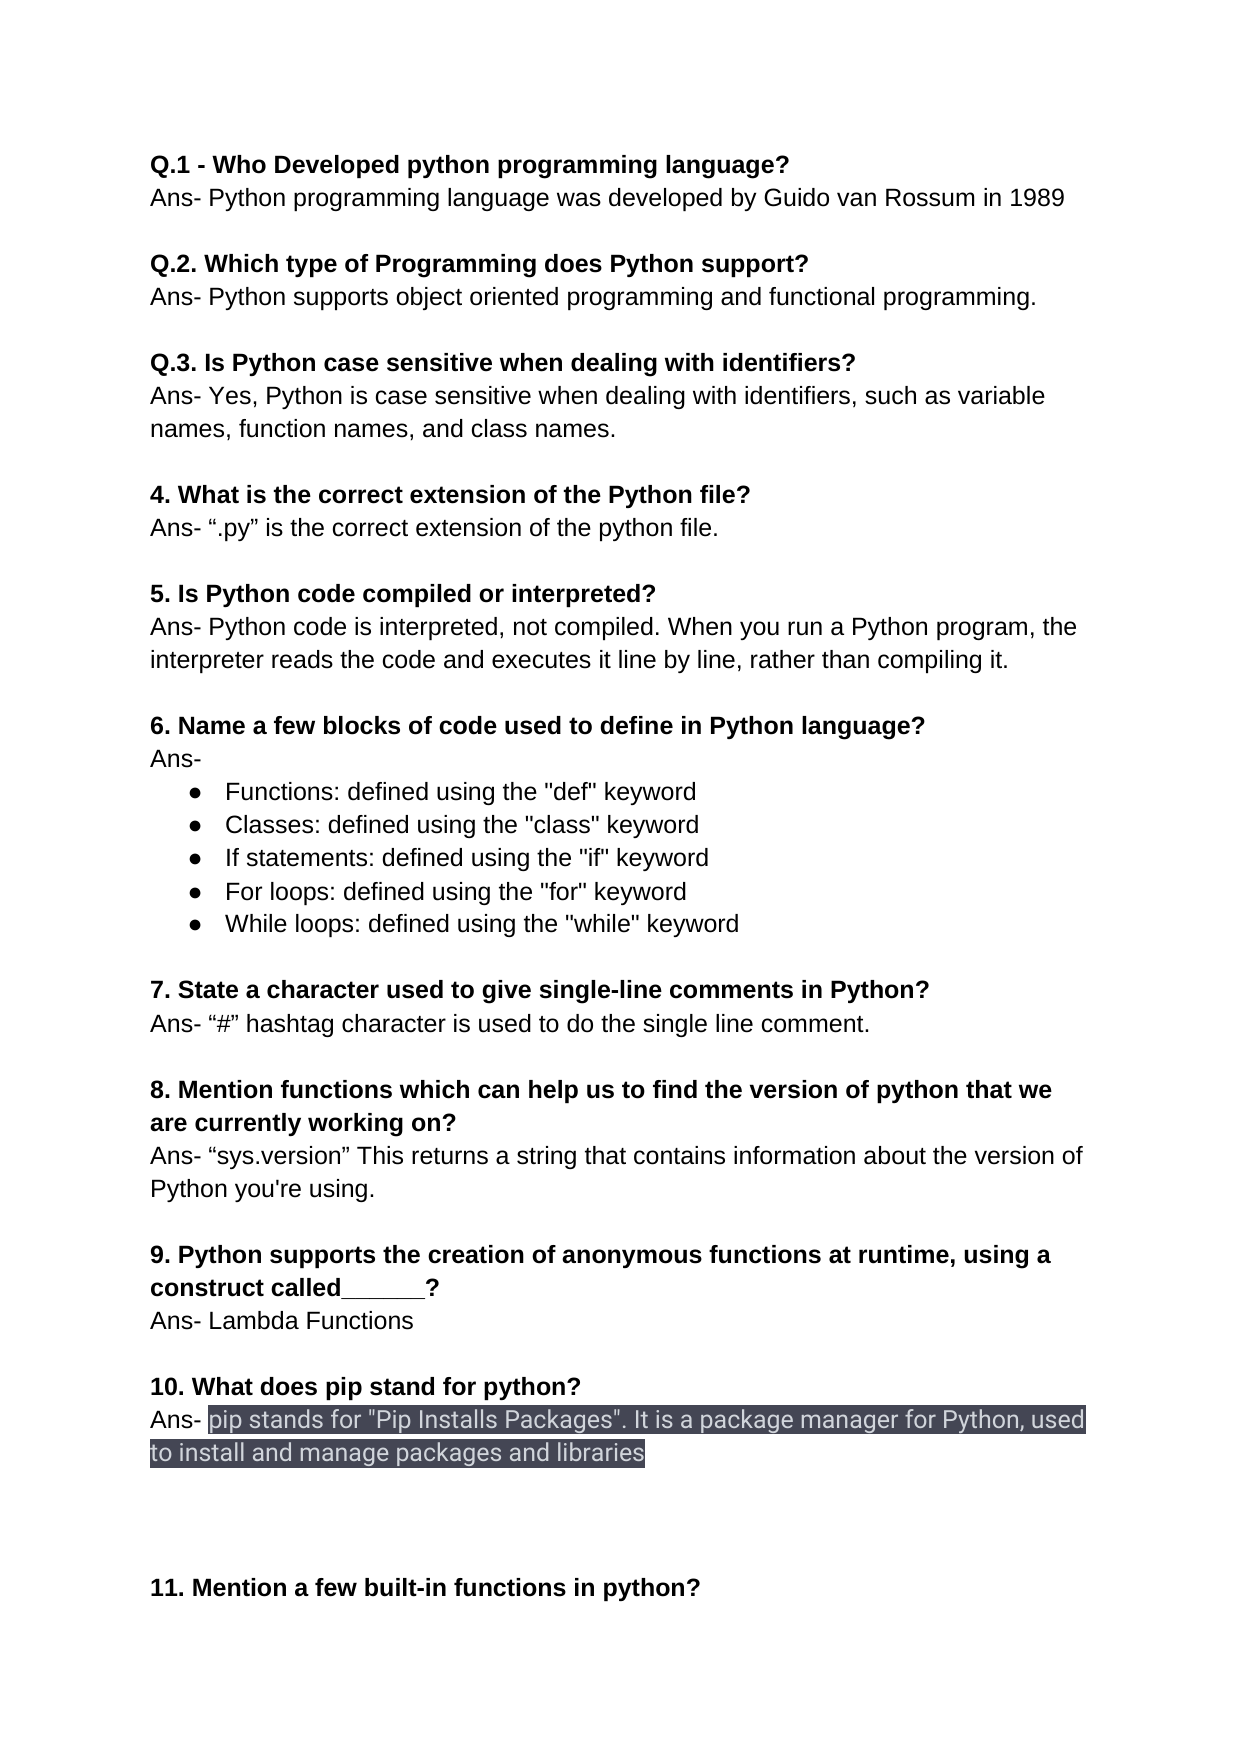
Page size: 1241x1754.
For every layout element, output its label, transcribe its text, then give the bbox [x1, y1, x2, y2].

text Q.1 - Who Developed python programming language? [150, 150, 1090, 179]
text Ans- [150, 744, 1090, 773]
text Ans- pip stands for "Pip Installs Packages". It is a package manager for Python, used to install and manage packages and libraries [150, 1405, 1090, 1468]
text 4. What is the correct extension of the Python file? [150, 480, 1090, 509]
text Ans- Python programming language was developed by Guido van Rossum in 1989 [150, 183, 1090, 212]
list Functions: defined using the "def" keyword [187, 777, 1090, 806]
text Q.2. Which type of Programming does Python support? [150, 249, 1090, 278]
text Ans- “#” hashtag character is used to do the single line comment. [150, 1008, 1090, 1037]
text 10. What does pip stand for python? [150, 1372, 1090, 1401]
list If statements: defined using the "if" keyword [187, 843, 1090, 872]
list Classes: defined using the "class" keyword [187, 810, 1090, 839]
text 7. State a character used to give single-line comments in Python? [150, 976, 1090, 1004]
text 11. Mention a few built-in functions in python? [150, 1573, 1090, 1602]
text Ans- Yes, Python is case sensitive when dealing with identifiers, such as variable names, function names, and class names. [150, 381, 1090, 443]
text 9. Python supports the creation of anonymous functions at runtime, using a construct called______? [150, 1240, 1090, 1301]
text Ans- Lambda Functions [150, 1306, 1090, 1334]
list While loops: defined using the "while" keyword [187, 909, 1090, 938]
list For loops: defined using the "for" keyword [187, 876, 1090, 905]
text Ans- Python supports object oriented programming and functional programming. [150, 282, 1090, 311]
text 5. Is Python code compiled or interpreted? [150, 579, 1090, 608]
text 6. Name a few blocks of code used to define in Python language? [150, 711, 1090, 740]
text 8. Mention functions which can help us to find the version of python that we are currently working on? [150, 1074, 1090, 1136]
text Q.3. Is Python case sensitive when dealing with identifiers? [150, 348, 1090, 377]
text Ans- Python code is interpreted, not compiled. When you run a Python program, the interpreter reads the code and executes it line by line, rather than compiling it. [150, 612, 1090, 674]
text Ans- “sys.version” This returns a string that contains information about the version of Python you're using. [150, 1141, 1090, 1202]
text Ans- “.py” is the correct extension of the python file. [150, 513, 1090, 542]
